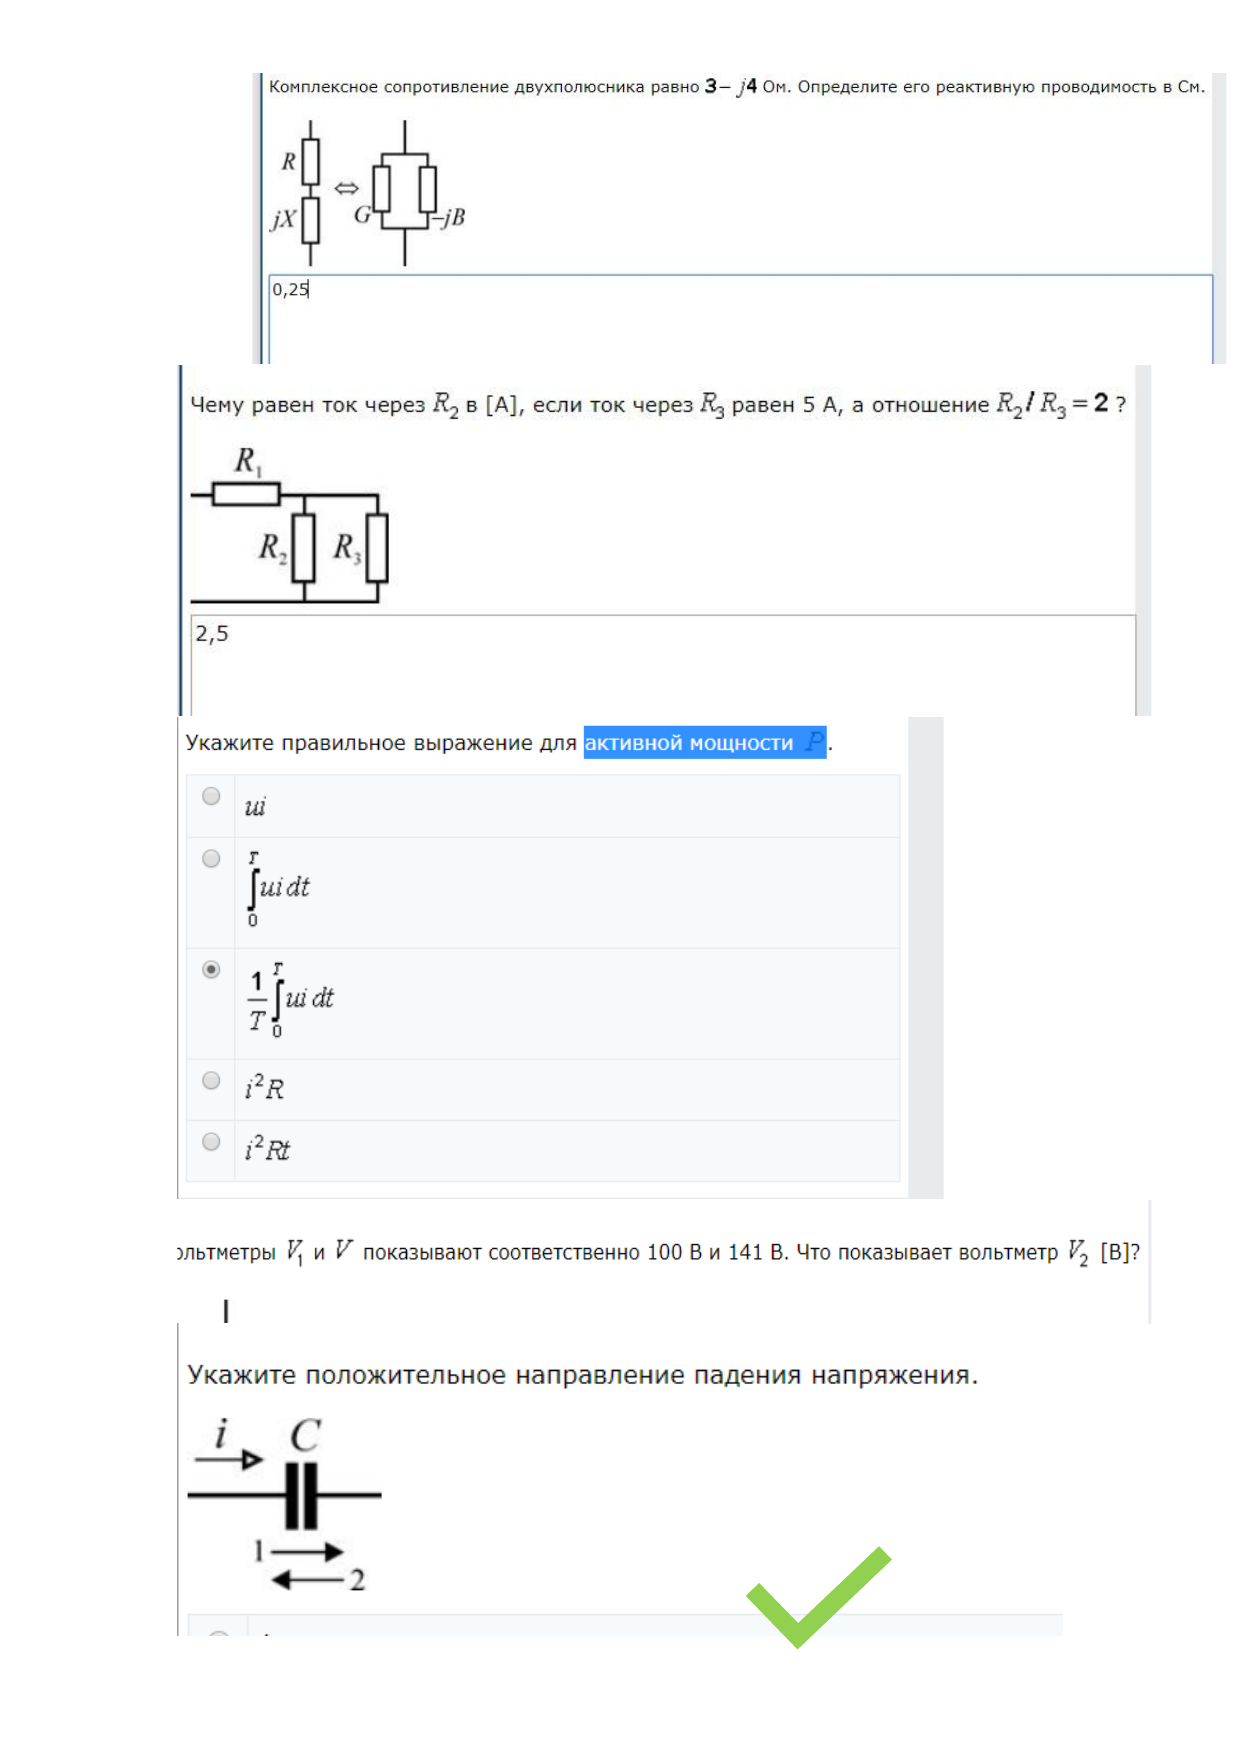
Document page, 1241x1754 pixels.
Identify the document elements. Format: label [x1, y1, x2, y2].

picture [177, 1200, 1152, 1636]
picture [177, 717, 944, 1199]
picture [177, 365, 1152, 716]
picture [252, 73, 1227, 364]
